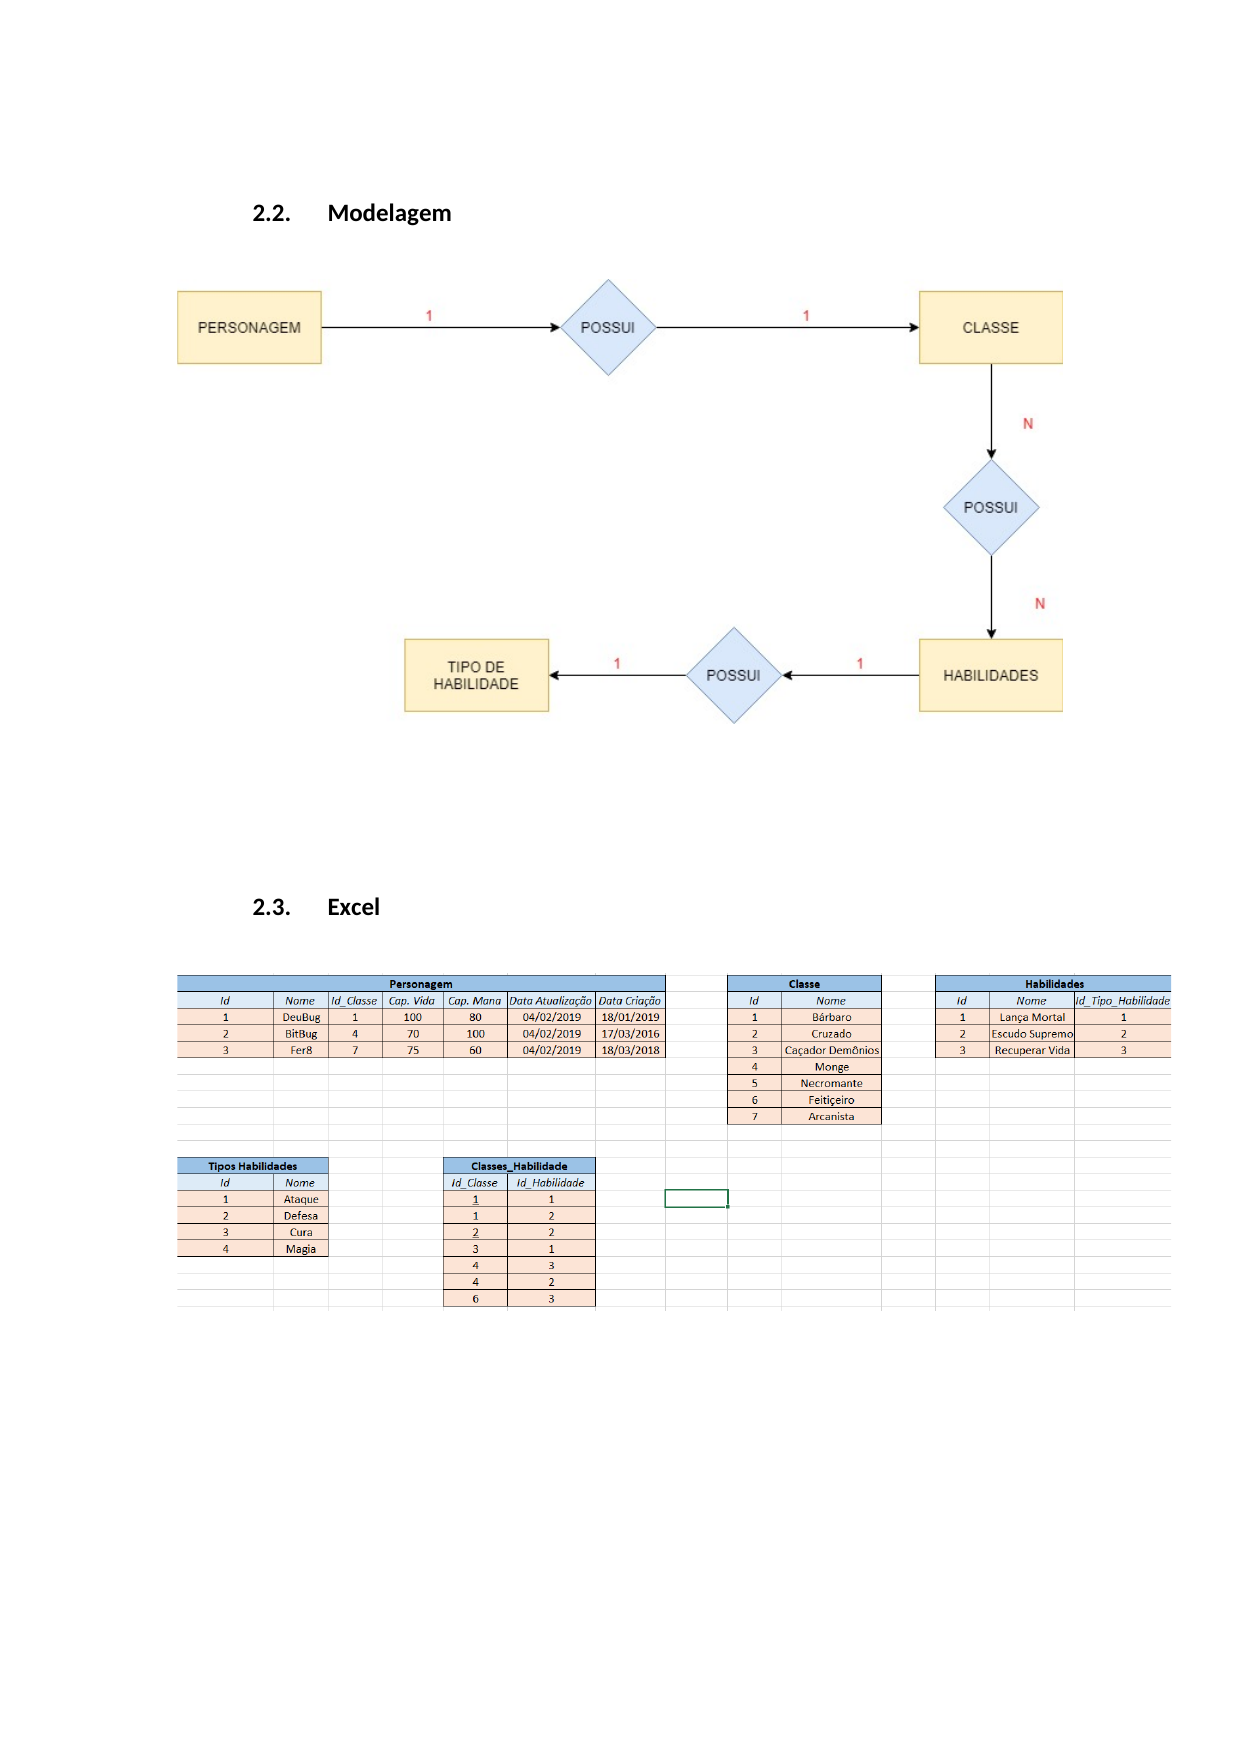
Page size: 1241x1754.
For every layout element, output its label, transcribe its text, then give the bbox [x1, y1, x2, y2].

picture [177, 279, 1063, 724]
picture [177, 973, 1172, 1311]
list Excel [252, 891, 1063, 921]
list Modelagem [252, 197, 1063, 228]
